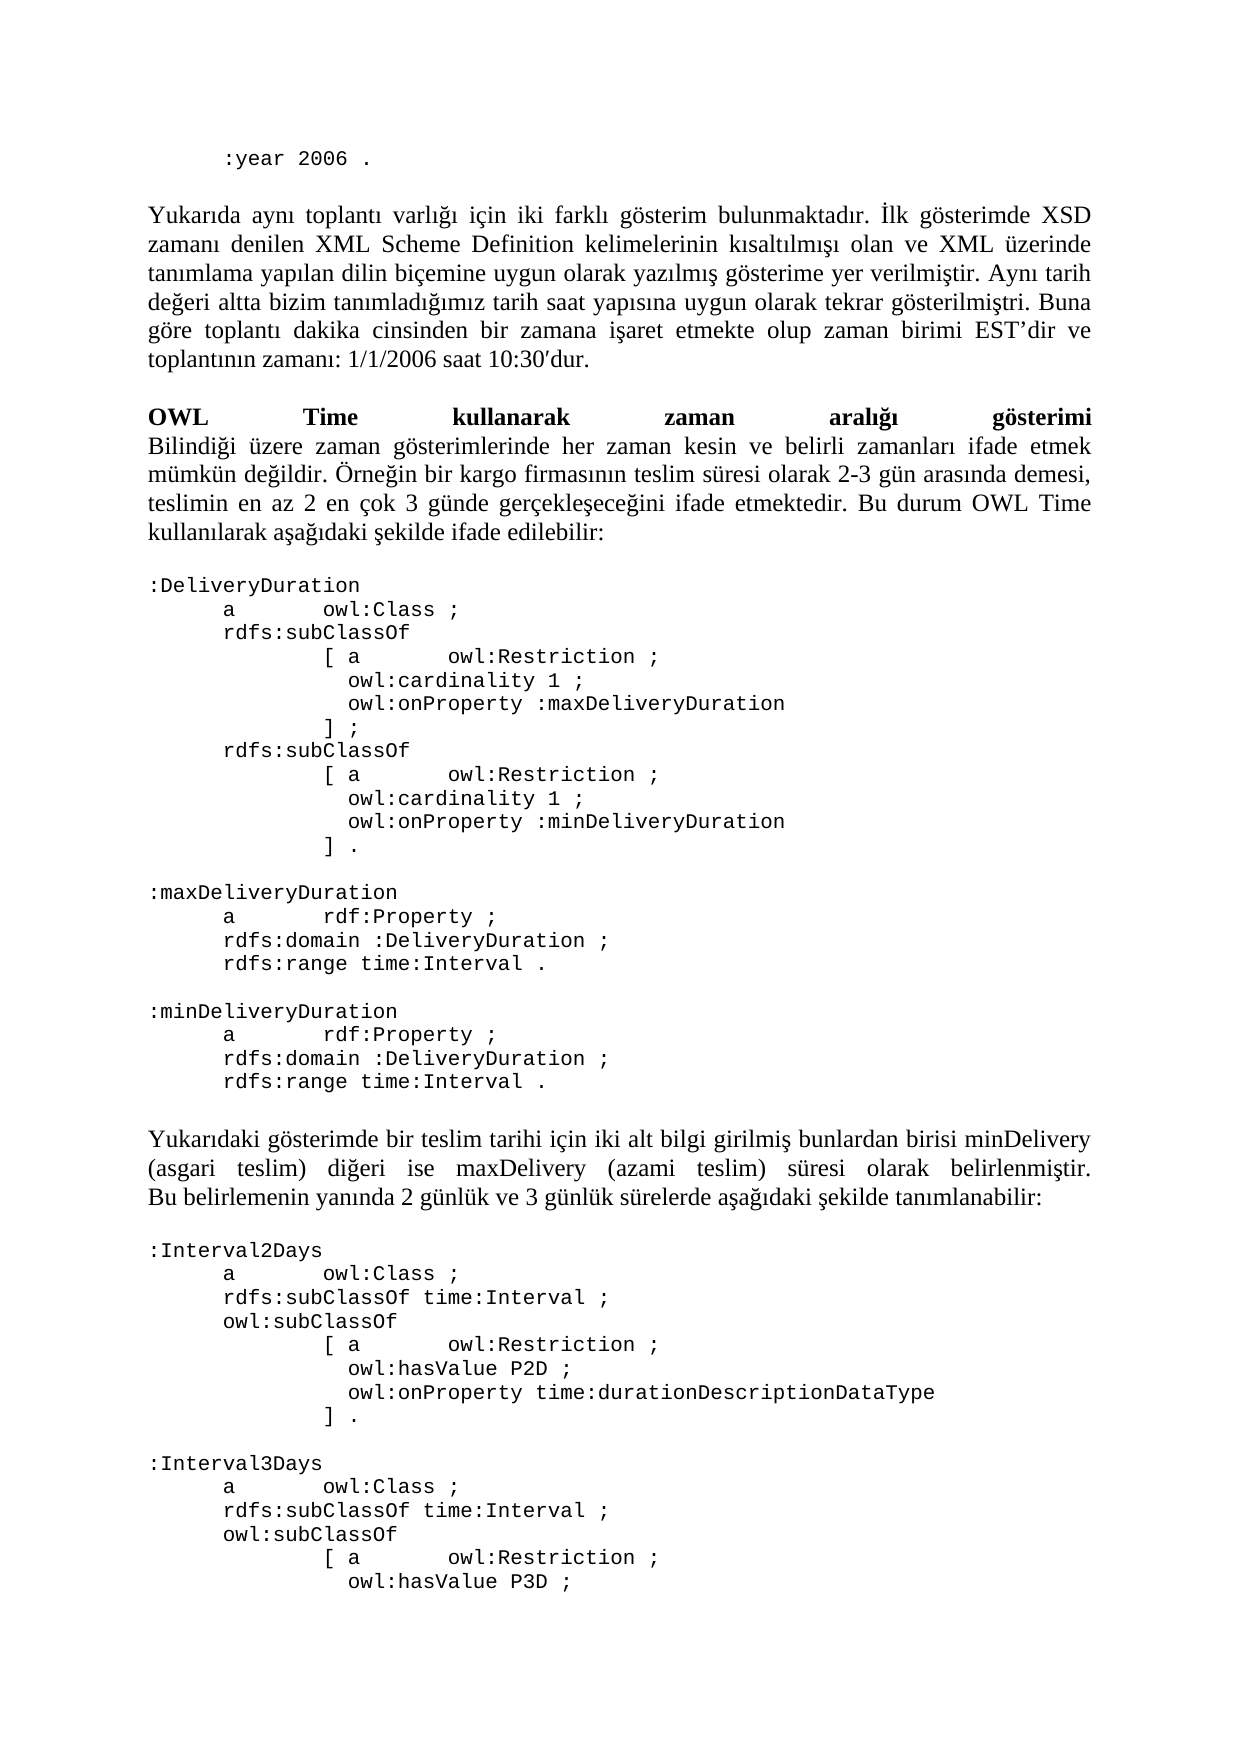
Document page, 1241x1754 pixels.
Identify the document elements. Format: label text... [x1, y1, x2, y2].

text rdfs:subClassOf [148, 741, 1093, 764]
text owl:cardinality 1 ; [148, 669, 1093, 693]
text :Interval3Days [148, 1453, 1093, 1476]
text owl:subClassOf [148, 1523, 1093, 1547]
text owl:hasValue P3D ; [148, 1571, 1093, 1594]
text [148, 1382, 1093, 1405]
text Yukarıda aynı toplantı varlığı için iki farklı gösterim bulunmaktadır. İlk gösterimde XSD zamanı denilen XML Scheme Definition kelimelerinin kısaltılmışı olan ve XML üzerinde tanımlama yapılan dilin biçemine uygun olarak yazılmış gösterime yer verilmiştir. Aynı tarih değeri altta bizim tanımladığımız tarih saat yapısına uygun olarak tekrar gösterilmiştri. Buna göre toplantı dakika cinsinden bir zamana işaret etmekte olup zaman birimi EST’dir ve toplantının zamanı: 1/1/2006 saat 10:30′dur. [148, 200, 1093, 373]
text owl:hasValue P2D ; [148, 1358, 1093, 1382]
text a owl:Class ; [148, 1476, 1093, 1500]
text a rdf:Property ; [148, 906, 1093, 930]
text [ a owl:Restriction ; [148, 1334, 1093, 1358]
text owl:subClassOf [148, 1311, 1093, 1334]
text rdfs:domain :DeliveryDuration ; [148, 1048, 1093, 1072]
text owl:cardinality 1 ; [148, 788, 1093, 811]
text ] ; [148, 717, 1093, 741]
text Yukarıdaki gösterimde bir teslim tarihi için iki alt bilgi girilmiş bunlardan birisi minDelivery (asgari teslim) diğeri ise maxDelivery (azami teslim) süresi olarak belirlenmiştir. Bu belirlemenin yanında 2 günlük ve 3 günlük sürelerde aşağıdaki şekilde tanımlanabilir: [148, 1124, 1093, 1211]
text [ a owl:Restriction ; [148, 1547, 1093, 1571]
text :year 2006 . [148, 148, 1093, 171]
text [ a owl:Restriction ; [148, 764, 1093, 788]
text rdfs:subClassOf time:Interval ; [148, 1500, 1093, 1523]
text a owl:Class ; [148, 599, 1093, 622]
text rdfs:subClassOf [148, 622, 1093, 646]
text rdfs:domain :DeliveryDuration ; [148, 930, 1093, 953]
text a rdf:Property ; [148, 1024, 1093, 1048]
text owl:onProperty :minDeliveryDuration [148, 811, 1093, 835]
text ] . [148, 1405, 1093, 1429]
text :maxDeliveryDuration [148, 882, 1093, 906]
text :Interval2Days [148, 1240, 1093, 1263]
text rdfs:range time:Interval . [148, 953, 1093, 977]
text [ a owl:Restriction ; [148, 646, 1093, 669]
text :DeliveryDuration [148, 575, 1093, 599]
text OWL Time kullanarak zaman aralığı gösterimi Bilindiği üzere zaman gösterimlerinde her zaman kesin ve belirli zamanları ifade etmek mümkün değildir. Örneğin bir kargo firmasının teslim süresi olarak 2-3 gün arasında demesi, teslimin en az 2 en çok 3 günde gerçekleşeceğini ifade etmektedir. Bu durum OWL Time kullanılarak aşağıdaki şekilde ifade edilebilir: [148, 402, 1093, 546]
text ] . [148, 835, 1093, 859]
text owl:onProperty :maxDeliveryDuration [148, 693, 1093, 717]
text rdfs:range time:Interval . [148, 1072, 1093, 1095]
text rdfs:subClassOf time:Interval ; [148, 1287, 1093, 1311]
text a owl:Class ; [148, 1263, 1093, 1287]
text :minDeliveryDuration [148, 1001, 1093, 1024]
